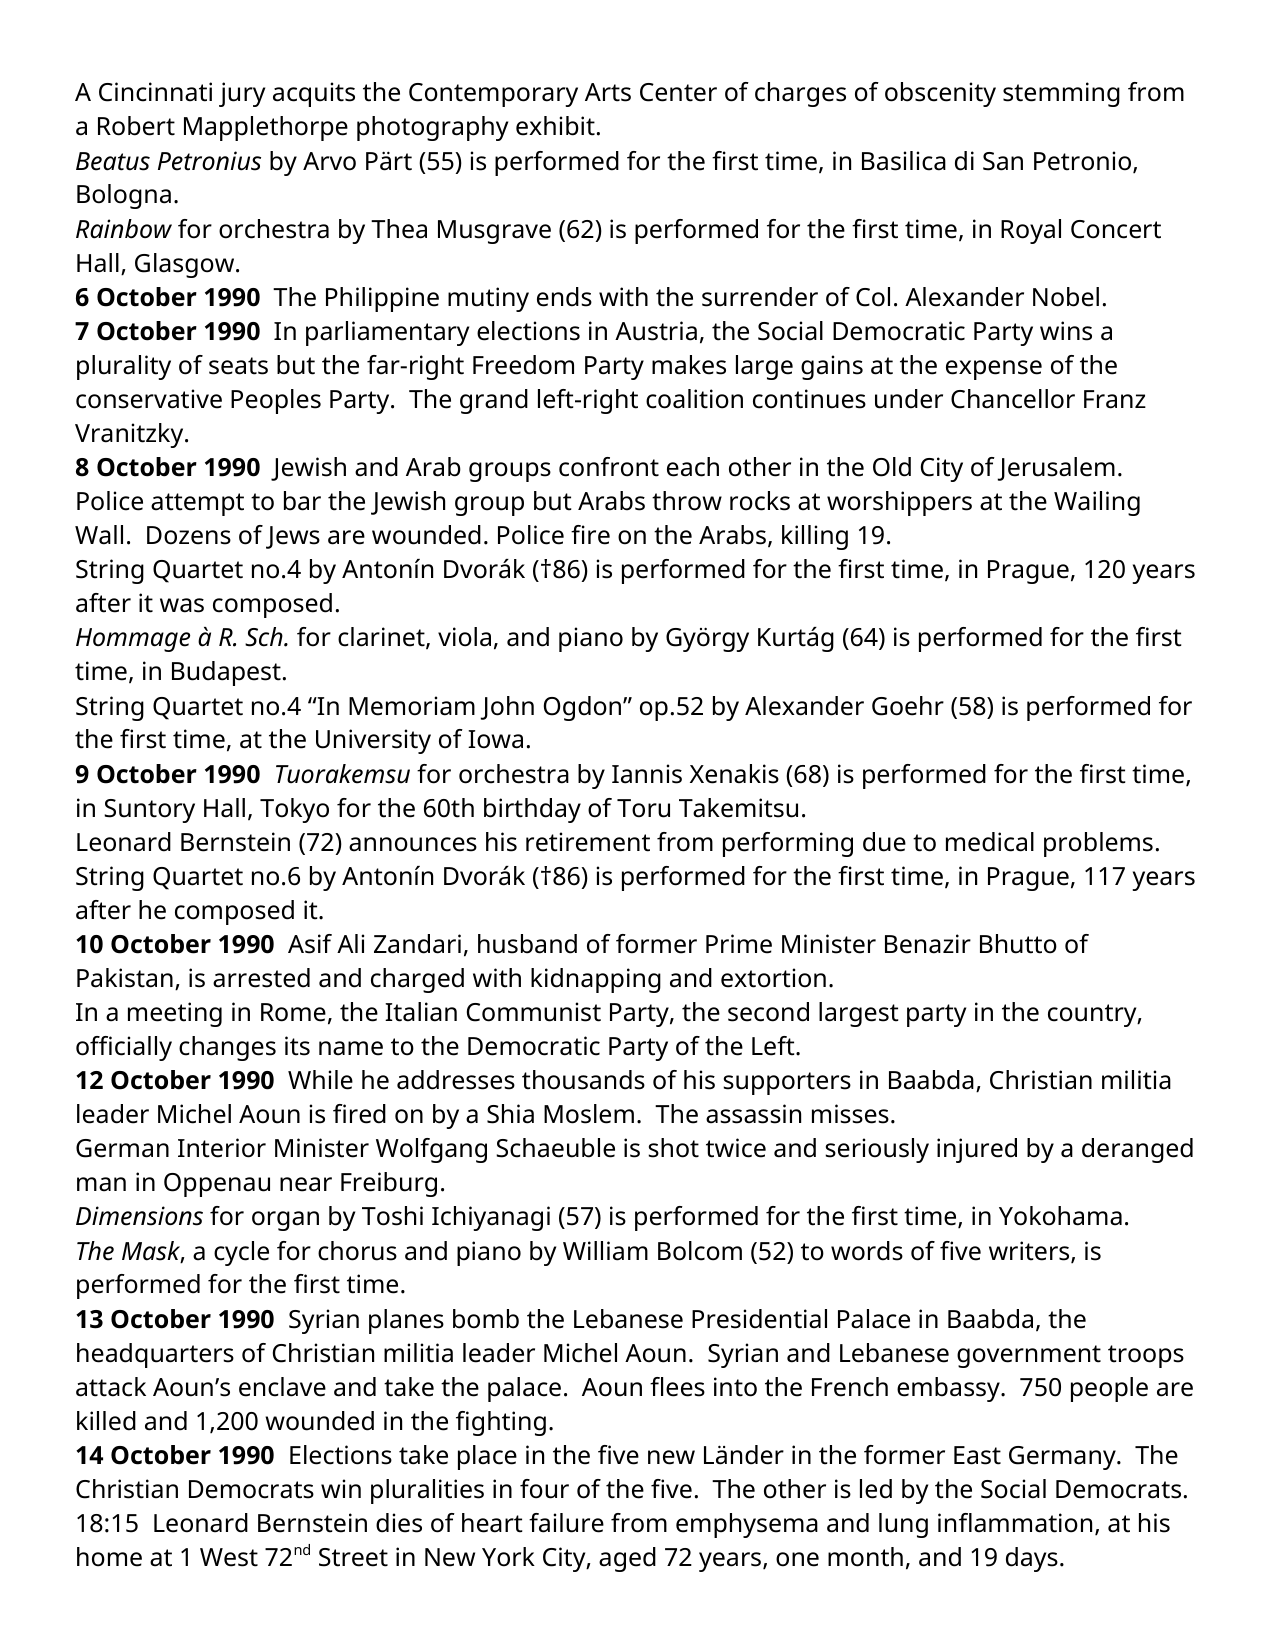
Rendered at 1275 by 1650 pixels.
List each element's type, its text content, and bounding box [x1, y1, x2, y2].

text Hommage à R. Sch. for clarinet, viola, and piano by György Kurtág (64) is performed for the first time, in Budapest. [75, 620, 1200, 688]
text 14 October 1990 Elections take place in the five new Länder in the former East Germany. The Christian Democrats win pluralities in four of the five. The other is led by the Social Democrats. [75, 1437, 1200, 1506]
text String Quartet no.4 “In Memoriam John Ogdon” op.52 by Alexander Goehr (58) is performed for the first time, at the University of Iowa. [75, 688, 1200, 756]
text The Mask, a cycle for chorus and piano by William Bolcom (52) to words of five writers, is performed for the first time. [75, 1233, 1200, 1301]
text German Interior Minister Wolfgang Schaeuble is shot twice and seriously injured by a deranged man in Oppenau near Freiburg. [75, 1131, 1200, 1199]
text Beatus Petronius by Arvo Pärt (55) is performed for the first time, in Basilica di San Petronio, Bologna. [75, 143, 1200, 211]
text Leonard Bernstein (72) announces his retirement from performing due to medical problems. [75, 824, 1200, 858]
text 13 October 1990 Syrian planes bomb the Lebanese Presidential Palace in Baabda, the headquarters of Christian militia leader Michel Aoun. Syrian and Lebanese government troops attack Aoun’s enclave and take the palace. Aoun flees into the French embassy. 750 people are killed and 1,200 wounded in the fighting. [75, 1301, 1200, 1437]
text Dimensions for organ by Toshi Ichiyanagi (57) is performed for the first time, in Yokohama. [75, 1199, 1200, 1233]
text In a meeting in Rome, the Italian Communist Party, the second largest party in the country, officially changes its name to the Democratic Party of the Left. [75, 995, 1200, 1063]
text String Quartet no.6 by Antonín Dvorák (†86) is performed for the first time, in Prague, 117 years after he composed it. [75, 858, 1200, 927]
text A Cincinnati jury acquits the Contemporary Arts Center of charges of obscenity stemming from a Robert Mapplethorpe photography exhibit. [75, 75, 1200, 143]
text String Quartet no.4 by Antonín Dvorák (†86) is performed for the first time, in Prague, 120 years after it was composed. [75, 552, 1200, 620]
text 12 October 1990 While he addresses thousands of his supporters in Baabda, Christian militia leader Michel Aoun is fired on by a Shia Moslem. The assassin misses. [75, 1063, 1200, 1131]
text 10 October 1990 Asif Ali Zandari, husband of former Prime Minister Benazir Bhutto of Pakistan, is arrested and charged with kidnapping and extortion. [75, 927, 1200, 995]
text 6 October 1990 The Philippine mutiny ends with the surrender of Col. Alexander Nobel. [75, 279, 1200, 313]
text Rainbow for orchestra by Thea Musgrave (62) is performed for the first time, in Royal Concert Hall, Glasgow. [75, 211, 1200, 279]
text 18:15 Leonard Bernstein dies of heart failure from emphysema and lung inflammation, at his home at 1 West 72nd Street in New York City, aged 72 years, one month, and 19 days. [75, 1506, 1200, 1574]
text 9 October 1990 Tuorakemsu for orchestra by Iannis Xenakis (68) is performed for the first time, in Suntory Hall, Tokyo for the 60th birthday of Toru Takemitsu. [75, 756, 1200, 824]
